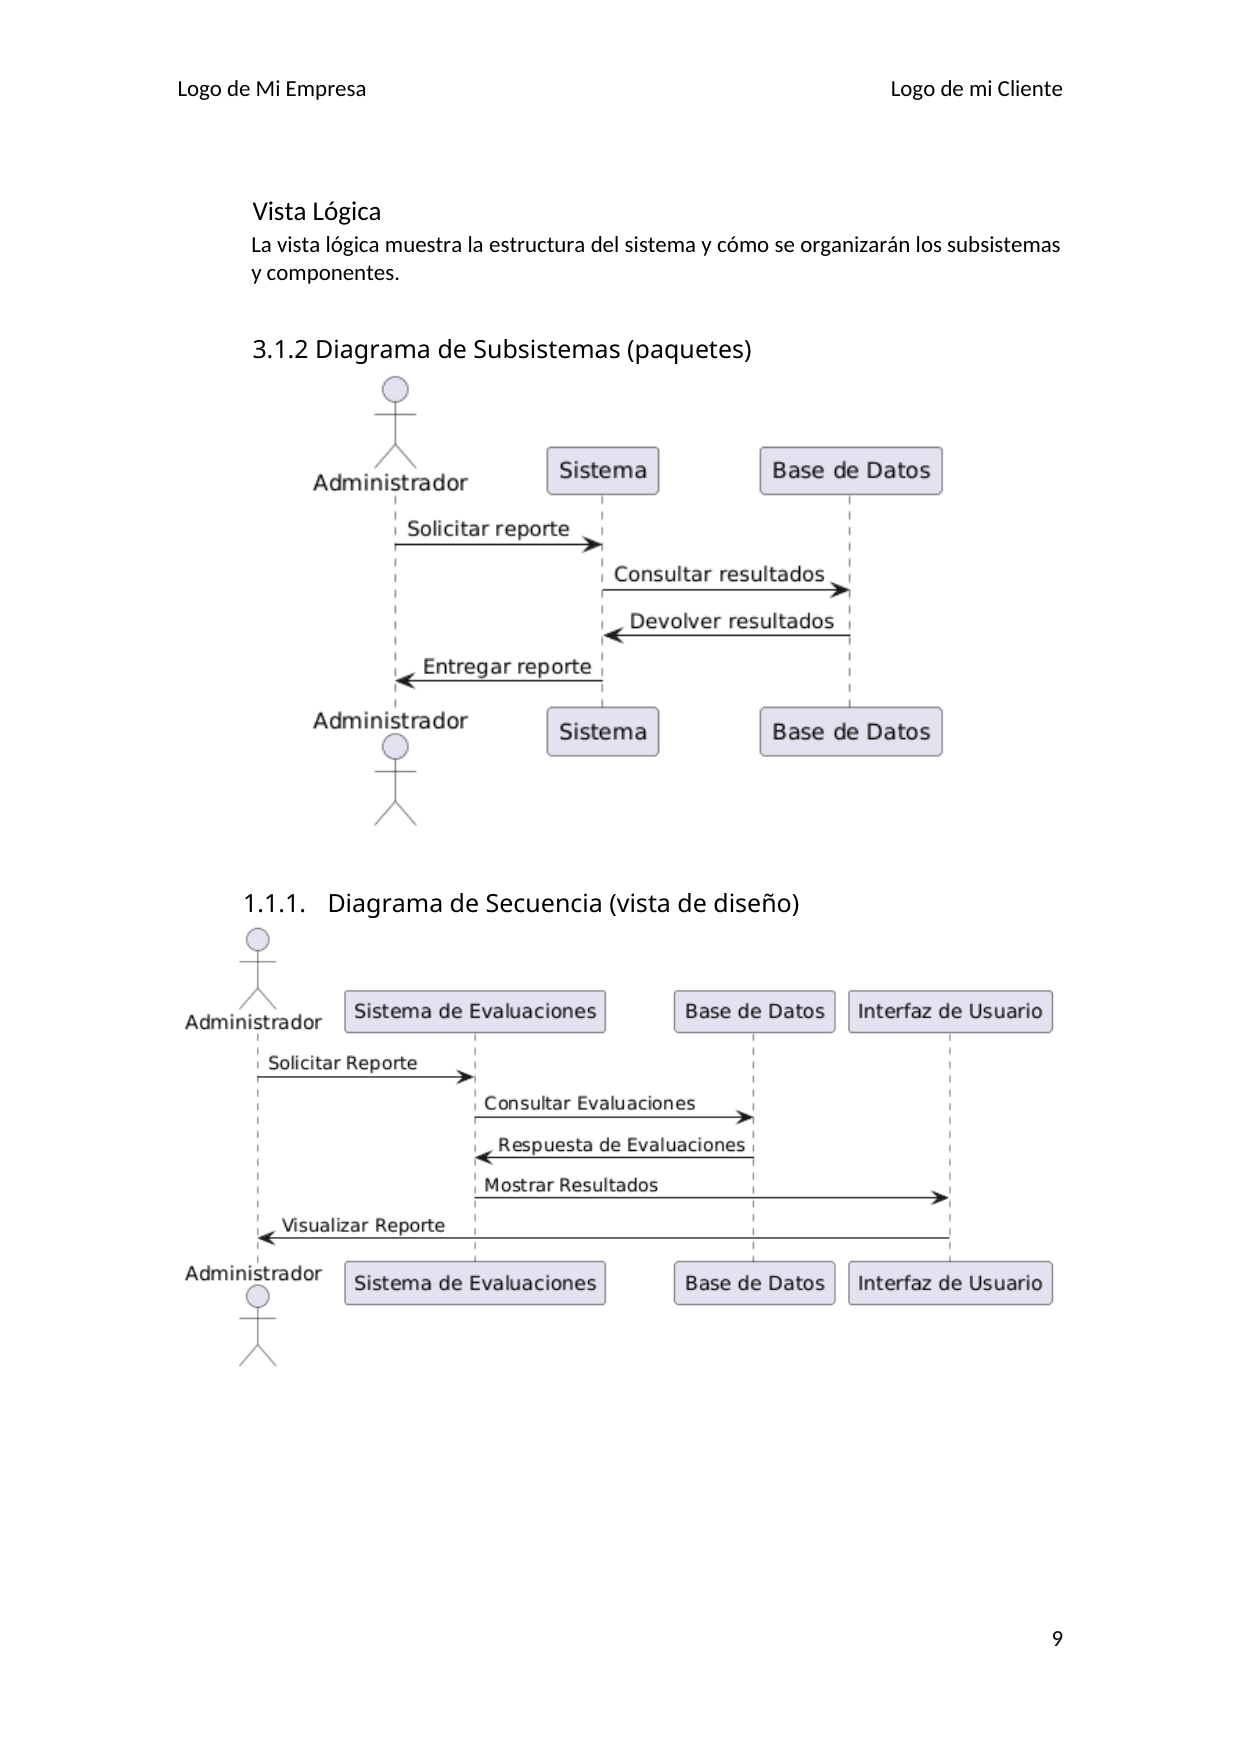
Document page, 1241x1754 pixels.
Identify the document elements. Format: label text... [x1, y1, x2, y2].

picture [177, 922, 1063, 1379]
subtitle 3.1.2 Diagrama de Subsistemas (paquetes) [177, 331, 1063, 365]
subtitle Diagrama de Secuencia (vista de diseño) [243, 885, 1063, 919]
text La vista lógica muestra la estructura del sistema y cómo se organizarán los subsistemas y componentes. [251, 230, 1063, 286]
picture [304, 368, 950, 829]
text Vista Lógica [252, 194, 1063, 227]
